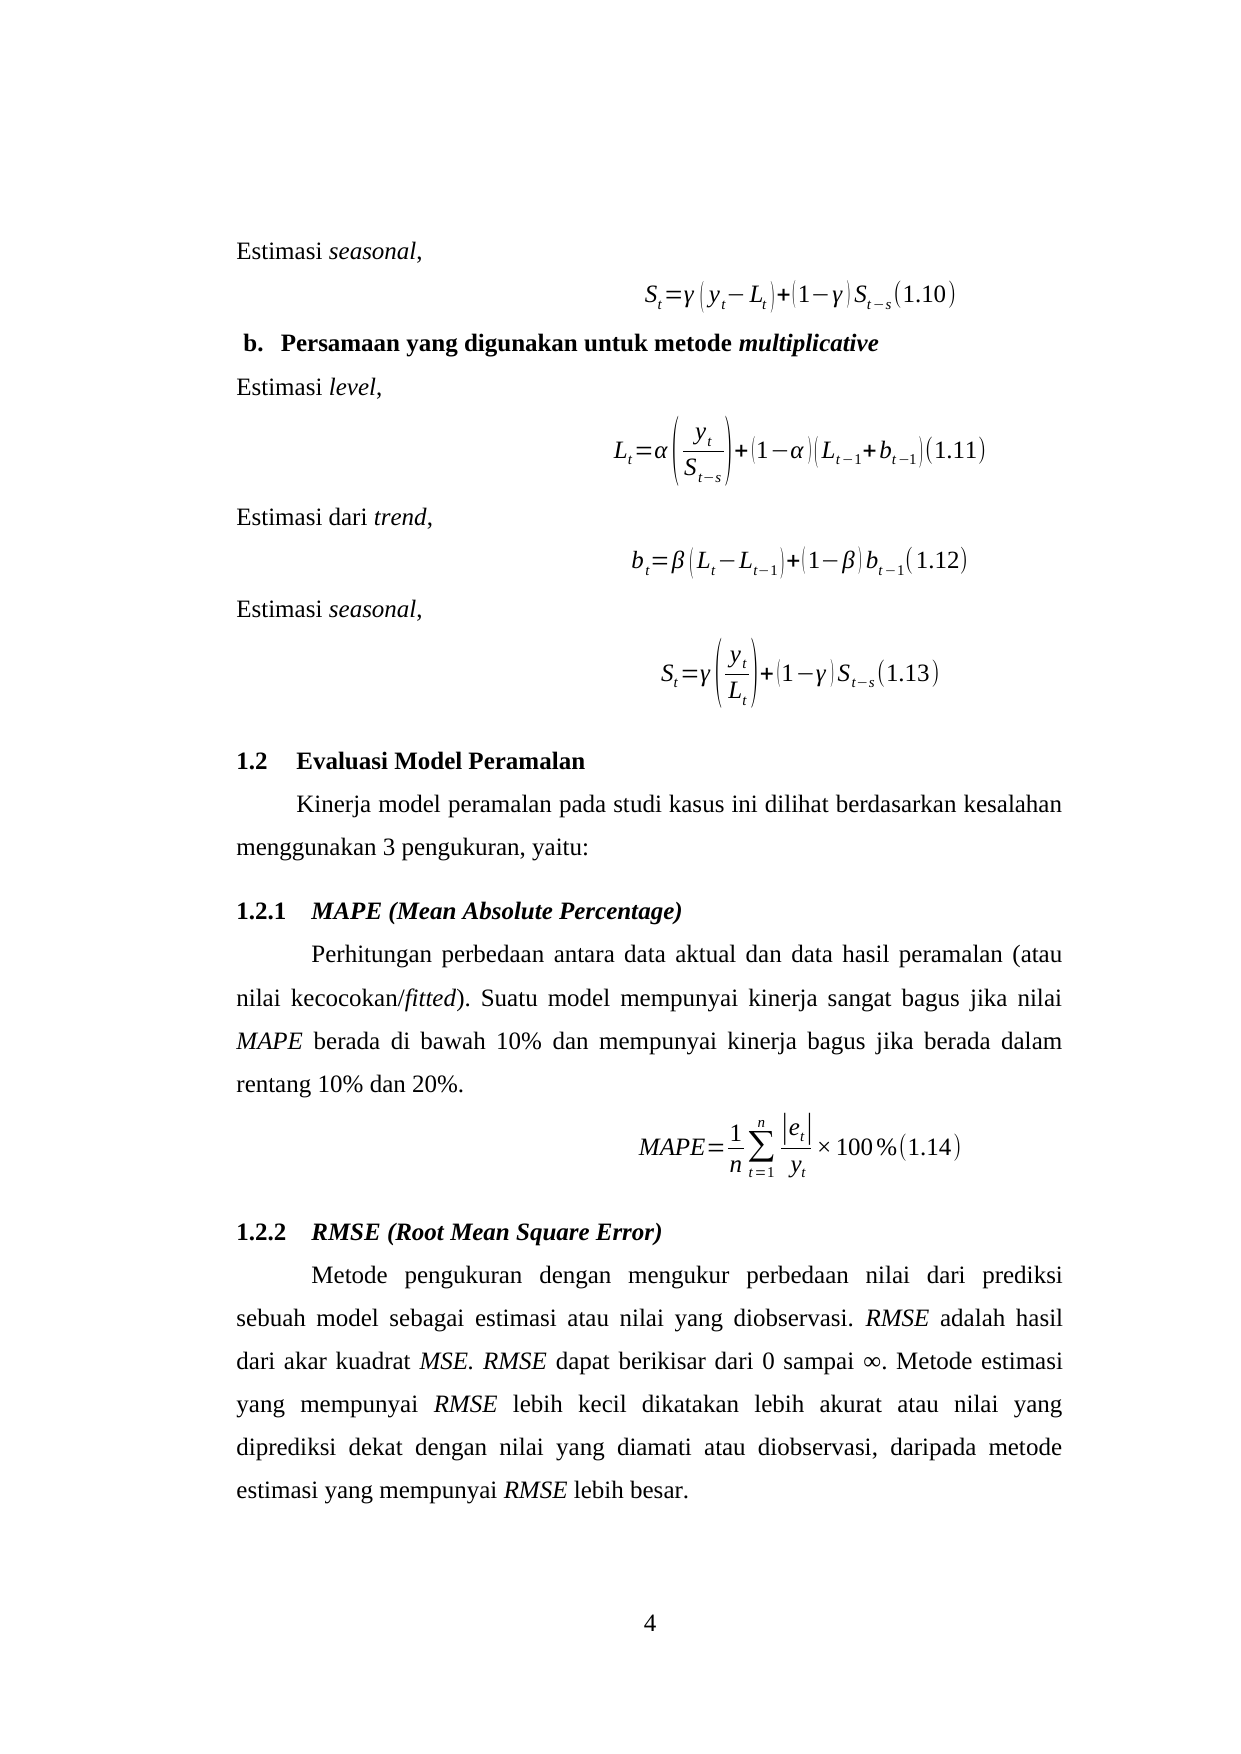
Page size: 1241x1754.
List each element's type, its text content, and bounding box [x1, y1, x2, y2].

subtitle MAPE (Mean Absolute Percentage) [236, 896, 1063, 925]
list Persamaan yang digunakan untuk metode multiplicative [243, 328, 1063, 357]
text Estimasi level, [236, 372, 1063, 400]
text Estimasi dari trend, [236, 502, 1063, 531]
text Kinerja model peramalan pada studi kasus ini dilihat berdasarkan kesalahan menggunakan 3 pengukuran, yaitu: [236, 789, 1063, 861]
text Perhitungan perbedaan antara data aktual dan data hasil peramalan (atau nilai kecocokan/fitted). Suatu model mempunyai kinerja sangat bagus jika nilai MAPE berada di bawah 10% dan mempunyai kinerja bagus jika berada dalam rentang 10% dan 20%. [236, 939, 1063, 1098]
text Estimasi seasonal, [236, 594, 1063, 623]
subtitle Evaluasi Model Peramalan [236, 746, 1063, 775]
text Metode pengukuran dengan mengukur perbedaan nilai dari prediksi sebuah model sebagai estimasi atau nilai yang diobservasi. RMSE adalah hasil dari akar kuadrat MSE. RMSE dapat berikisar dari 0 sampai ∞. Metode estimasi yang mempunyai RMSE lebih kecil dikatakan lebih akurat atau nilai yang diprediksi dekat dengan nilai yang diamati atau diobservasi, daripada metode estimasi yang mempunyai RMSE lebih besar. [236, 1260, 1063, 1504]
text Estimasi seasonal, [236, 236, 1063, 265]
subtitle RMSE (Root Mean Square Error) [236, 1217, 1063, 1246]
